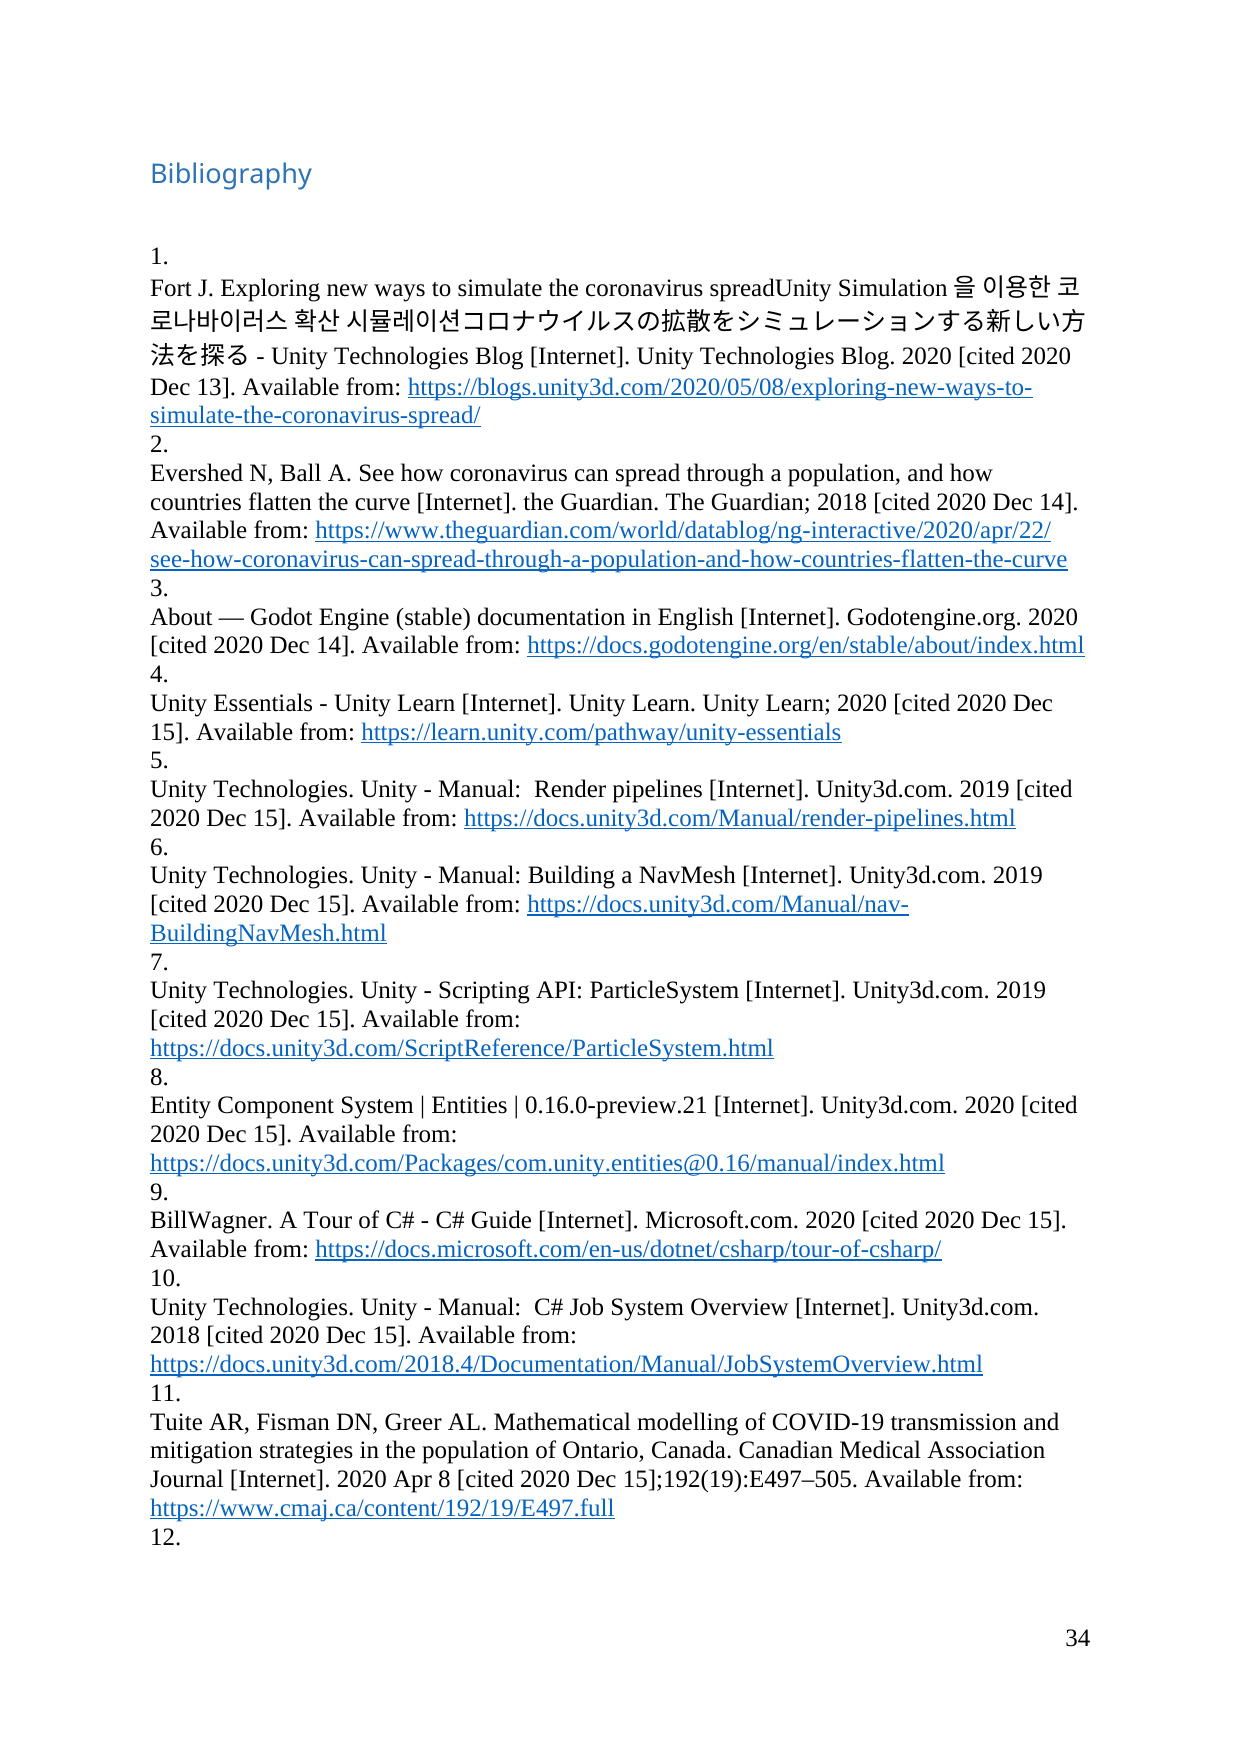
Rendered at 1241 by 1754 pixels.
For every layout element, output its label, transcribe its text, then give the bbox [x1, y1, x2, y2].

text 3. [150, 573, 1090, 602]
text Fort J. Exploring new ways to simulate the coronavirus spreadUnity Simulation을 이용한 코로나바이러스 확산 시뮬레이션コロナウイルスの拡散をシミュレーションする新しい方法を探る - Unity Technologies Blog [Internet]. Unity Technologies Blog. 2020 [cited 2020 Dec 13]. Available from: https://blogs.unity3d.com/2020/05/08/exploring-new-ways-to-simulate-the-coronavirus-spread/ [150, 269, 1090, 429]
text Entity Component System | Entities | 0.16.0-preview.21 [Internet]. Unity3d.com. 2020 [cited 2020 Dec 15]. Available from: https://docs.unity3d.com/Packages/com.unity.entities@0.16/manual/index.html [150, 1091, 1090, 1177]
text 4. [150, 659, 1090, 688]
text 5. [150, 746, 1090, 774]
text Evershed N, Ball A. See how coronavirus can spread through a population, and how countries flatten the curve [Internet]. the Guardian. The Guardian; 2018 [cited 2020 Dec 14]. Available from: https://www.theguardian.com/world/datablog/ng-interactive/2020/apr/22/see-how-coronavirus-can-spread-through-a-population-and-how-countries-flatten-the-curve [150, 458, 1090, 573]
text Unity Technologies. Unity - Scripting API: ParticleSystem [Internet]. Unity3d.com. 2019 [cited 2020 Dec 15]. Available from: https://docs.unity3d.com/ScriptReference/ParticleSystem.html [150, 976, 1090, 1062]
text 12. [150, 1522, 1090, 1551]
text BillWagner. A Tour of C# - C# Guide [Internet]. Microsoft.com. 2020 [cited 2020 Dec 15]. Available from: https://docs.microsoft.com/en-us/dotnet/csharp/tour-of-csharp/ [150, 1206, 1090, 1263]
text Unity Technologies. Unity - Manual: Building a NavMesh [Internet]. Unity3d.com. 2019 [cited 2020 Dec 15]. Available from: https://docs.unity3d.com/Manual/nav-BuildingNavMesh.html [150, 861, 1090, 947]
text 9. [150, 1177, 1090, 1206]
text 1. [150, 241, 1090, 269]
subtitle Bibliography [150, 154, 1090, 191]
text Unity Essentials - Unity Learn [Internet]. Unity Learn. Unity Learn; 2020 [cited 2020 Dec 15]. Available from: https://learn.unity.com/pathway/unity-essentials [150, 688, 1090, 746]
text 11. [150, 1378, 1090, 1407]
text 7. [150, 947, 1090, 976]
text Unity Technologies. Unity - Manual: Render pipelines [Internet]. Unity3d.com. 2019 [cited 2020 Dec 15]. Available from: https://docs.unity3d.com/Manual/render-pipelines.html [150, 774, 1090, 832]
text 6. [150, 832, 1090, 861]
text 10. [150, 1263, 1090, 1292]
text Unity Technologies. Unity - Manual: C# Job System Overview [Internet]. Unity3d.com. 2018 [cited 2020 Dec 15]. Available from: https://docs.unity3d.com/2018.4/Documentation/Manual/JobSystemOverview.html [150, 1292, 1090, 1378]
text Tuite AR, Fisman DN, Greer AL. Mathematical modelling of COVID-19 transmission and mitigation strategies in the population of Ontario, Canada. Canadian Medical Association Journal [Internet]. 2020 Apr 8 [cited 2020 Dec 15];192(19):E497–505. Available from: https://www.cmaj.ca/content/192/19/E497.full [150, 1407, 1090, 1522]
text About — Godot Engine (stable) documentation in English [Internet]. Godotengine.org. 2020 [cited 2020 Dec 14]. Available from: https://docs.godotengine.org/en/stable/about/index.html [150, 602, 1090, 659]
text 2. [150, 429, 1090, 458]
text 8. [150, 1062, 1090, 1091]
